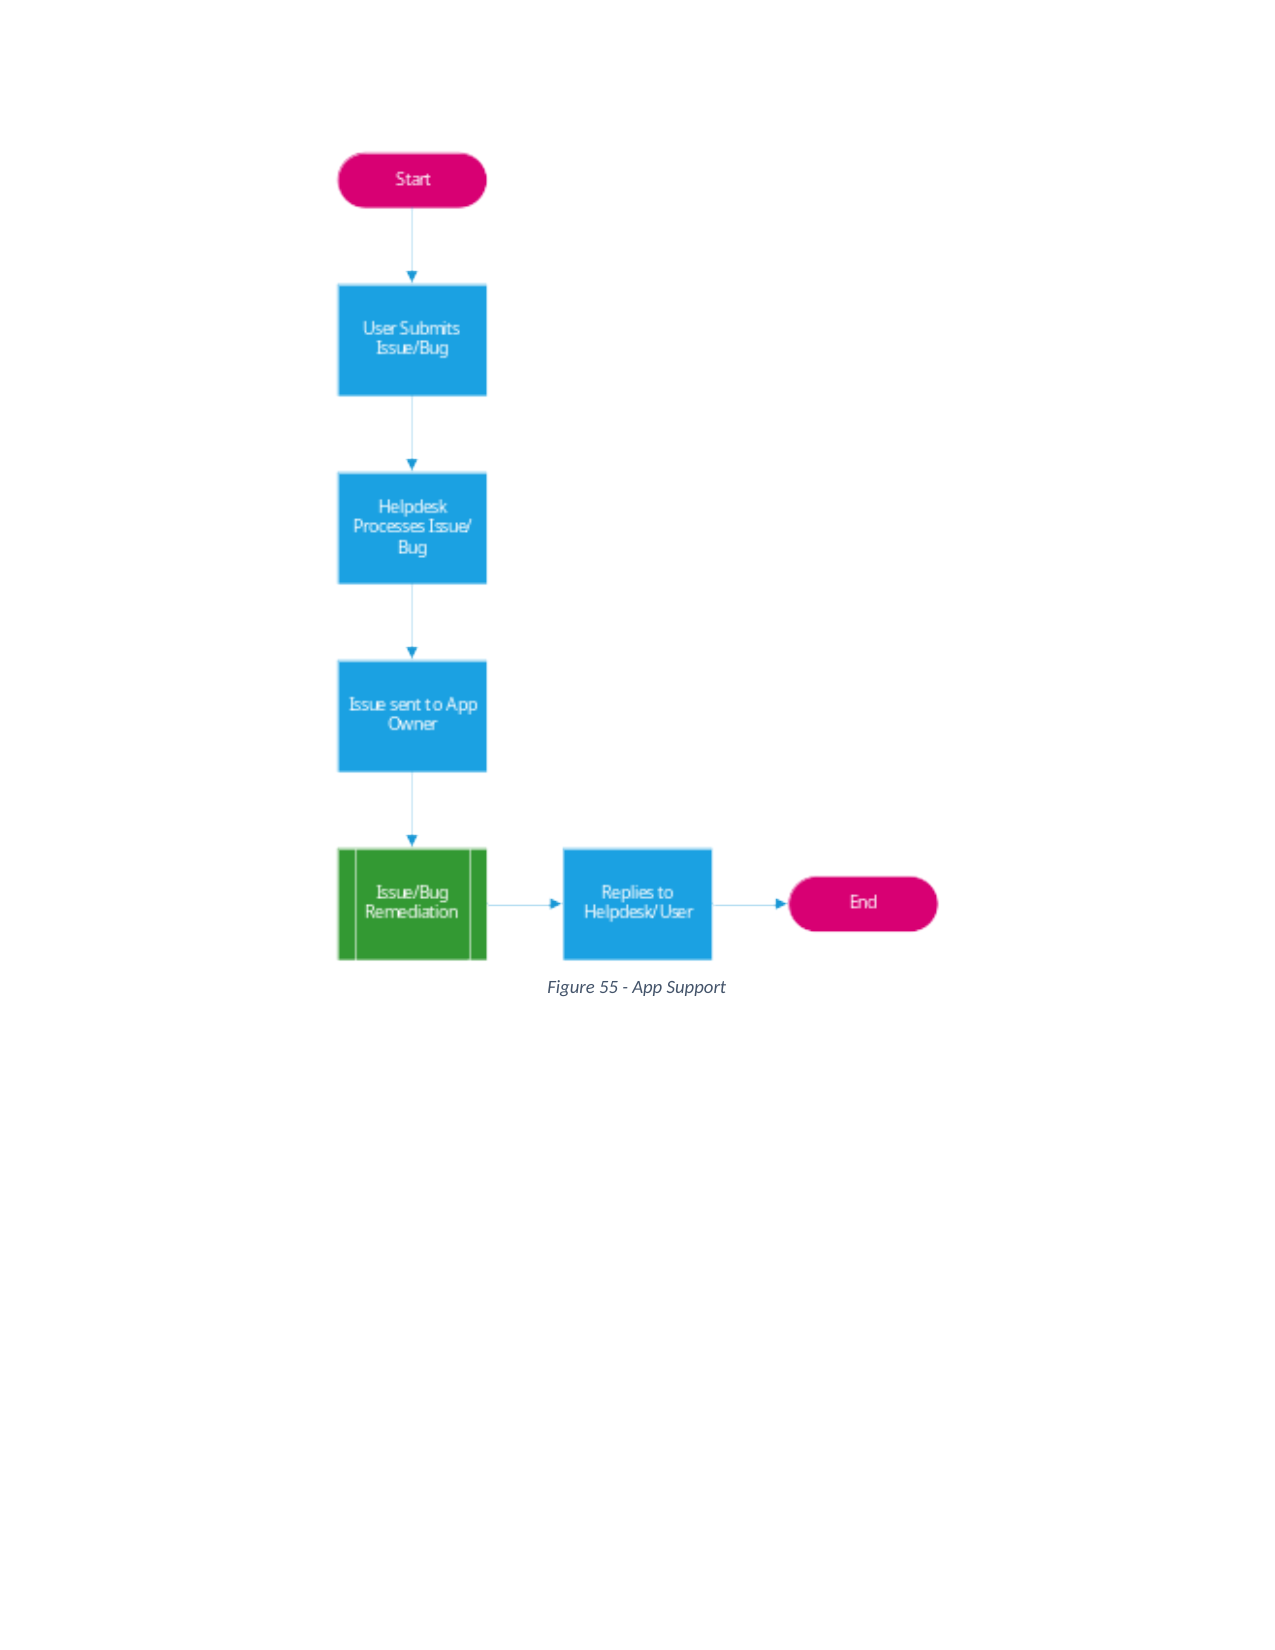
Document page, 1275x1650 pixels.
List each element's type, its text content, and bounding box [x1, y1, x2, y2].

text Figure 55 - App Support [150, 975, 1125, 998]
